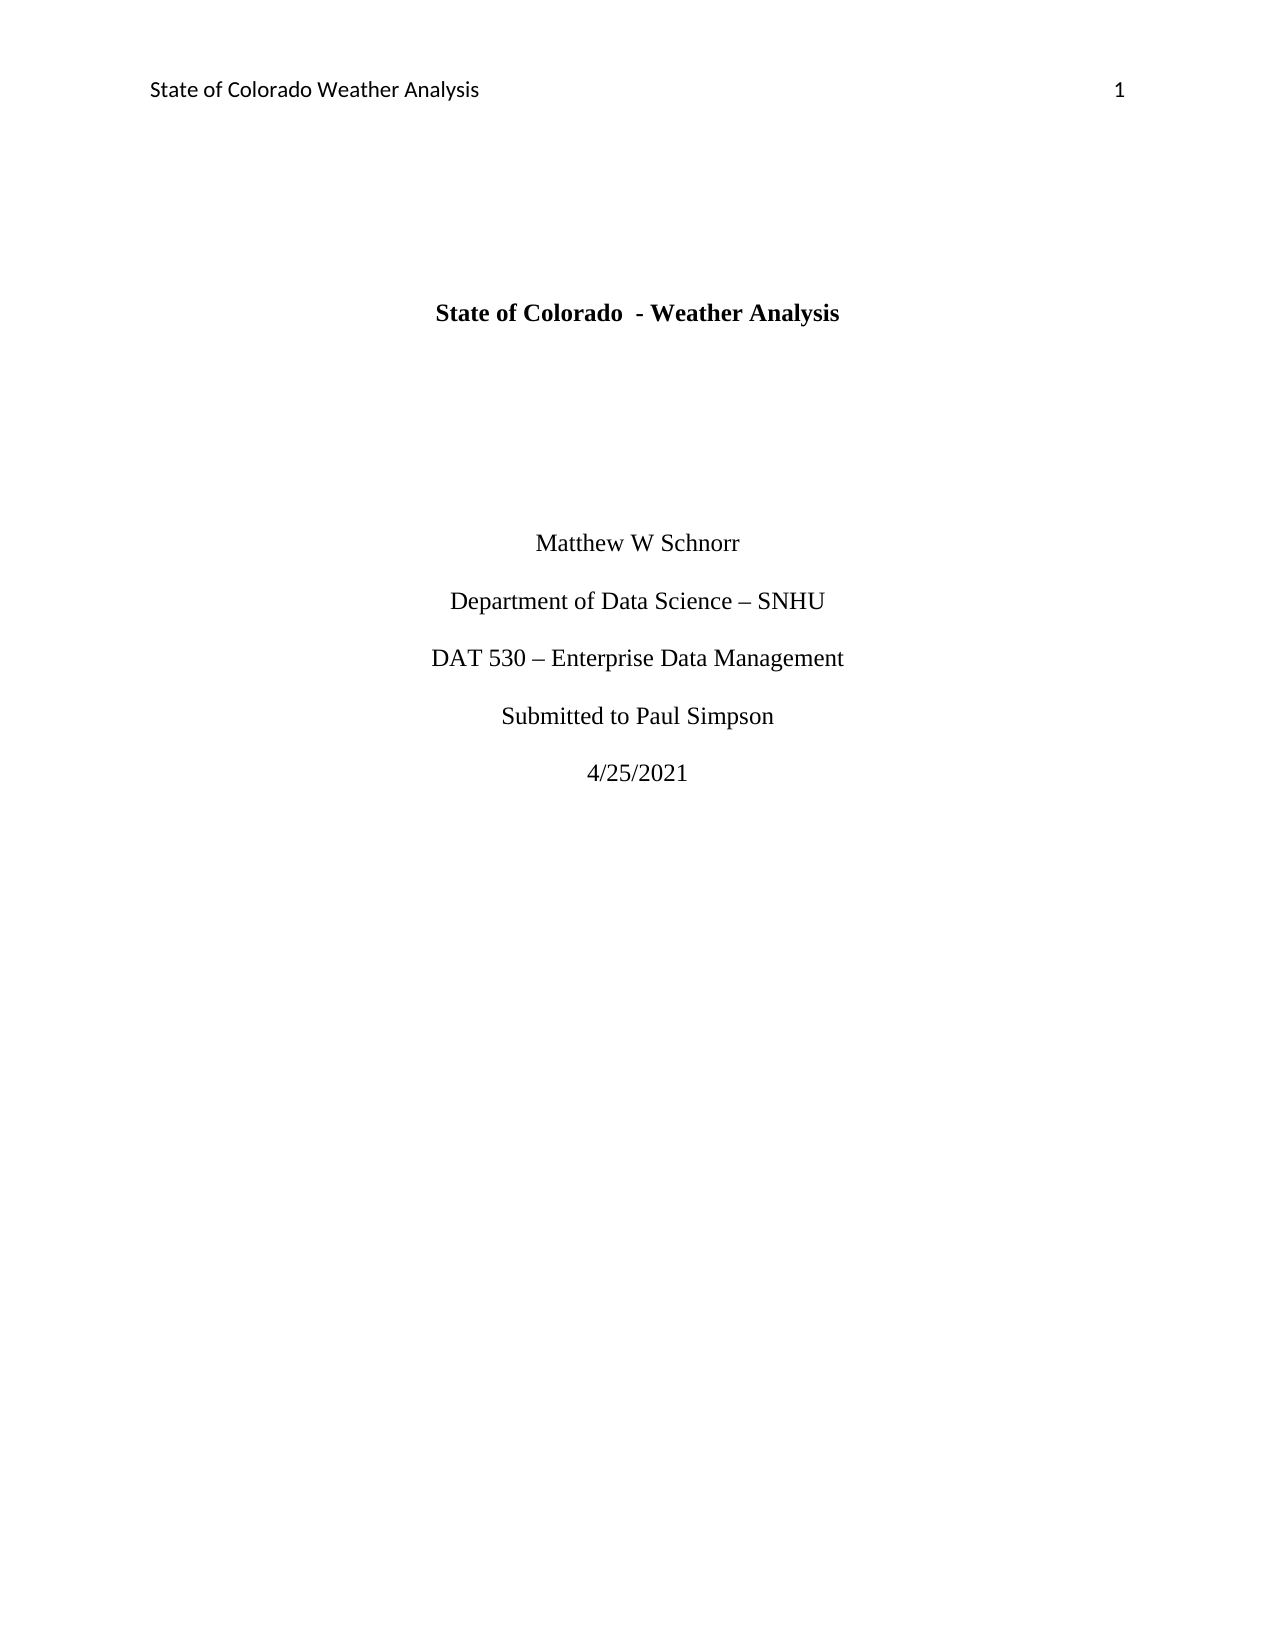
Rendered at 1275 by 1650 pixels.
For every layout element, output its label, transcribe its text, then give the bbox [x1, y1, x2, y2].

text Department of Data Science – SNHU [150, 586, 1125, 614]
text DAT 530 – Enterprise Data Management [150, 643, 1125, 672]
text 4/25/2021 [150, 758, 1125, 787]
text State of Colorado - Weather Analysis [150, 298, 1125, 327]
text Submitted to Paul Simpson [150, 701, 1125, 729]
text Matthew W Schnorr [150, 528, 1125, 557]
